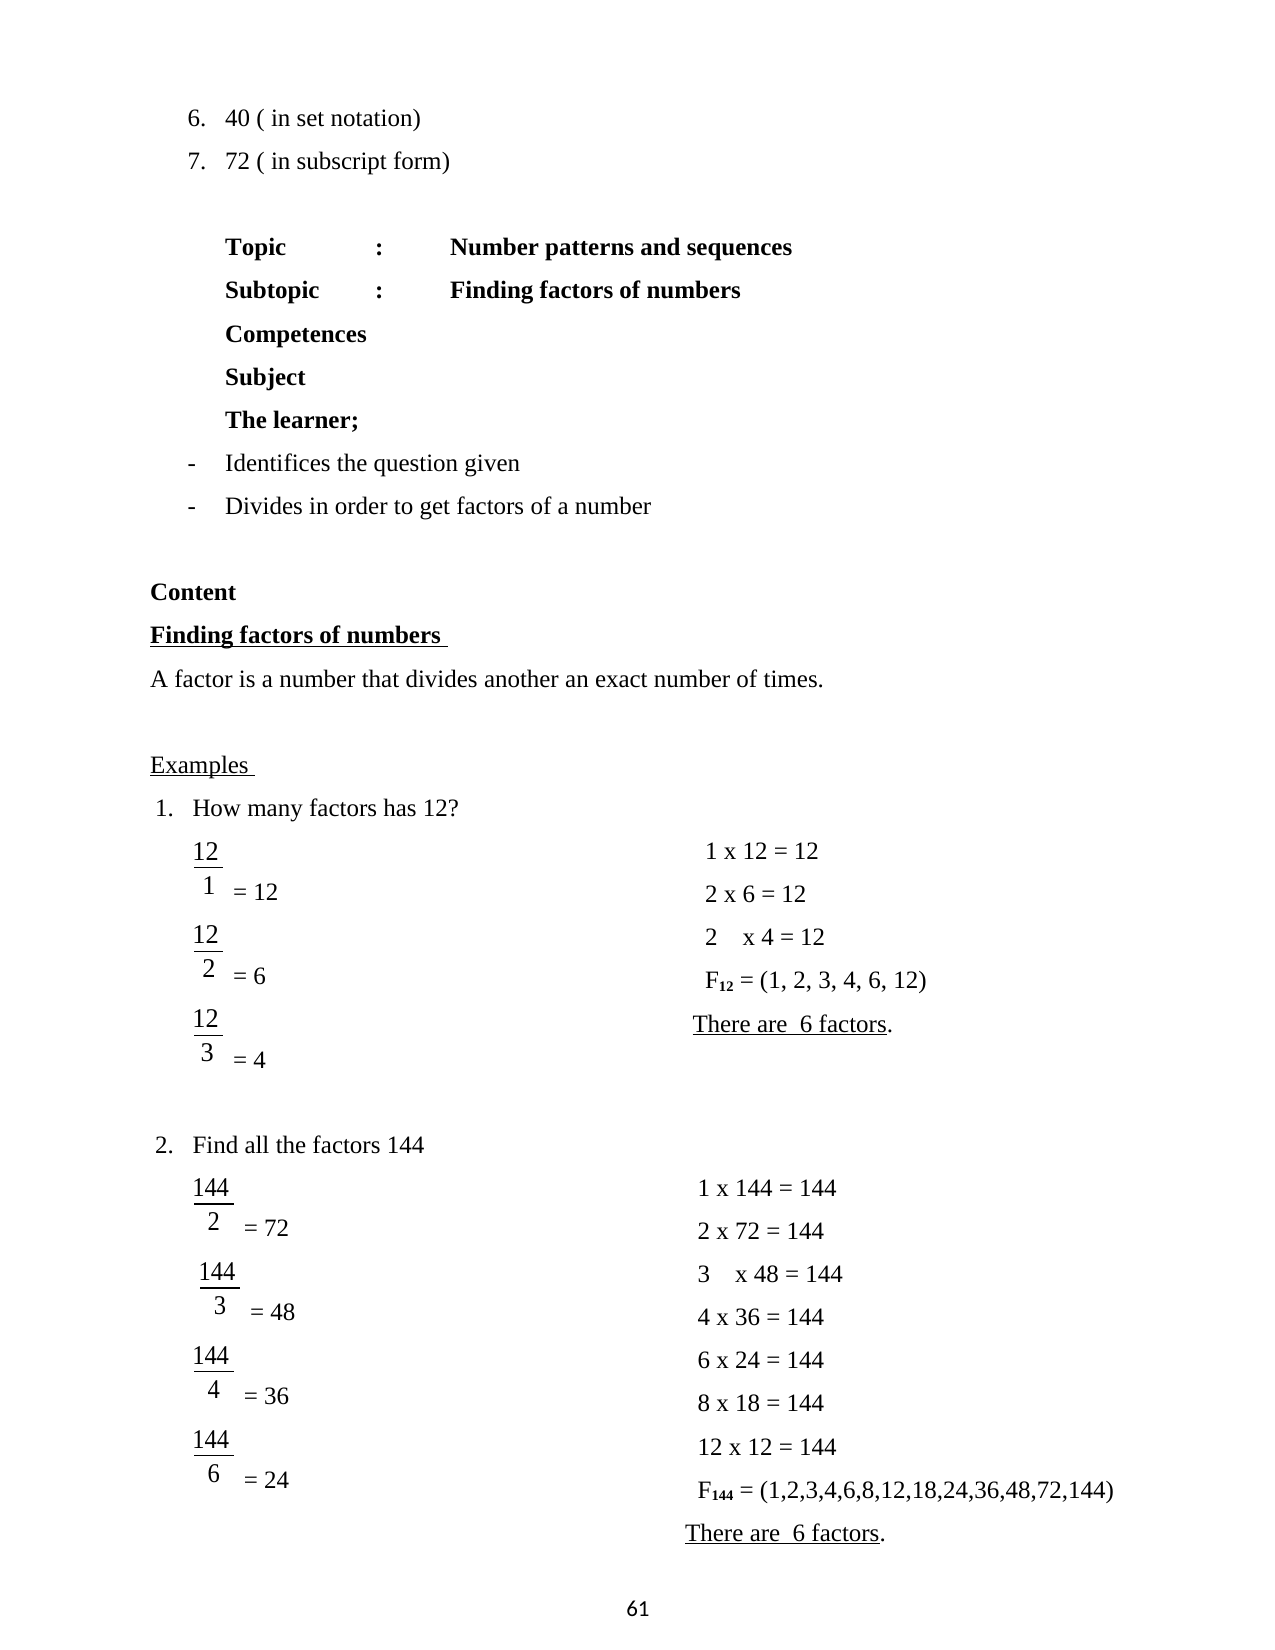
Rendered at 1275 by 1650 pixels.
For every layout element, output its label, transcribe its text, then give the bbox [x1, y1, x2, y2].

list Find all the factors 144 [155, 1130, 1125, 1158]
list 40 ( in set notation) [187, 103, 1125, 132]
list Competences [225, 319, 1125, 347]
list Divides in order to get factors of a number [187, 491, 1125, 520]
list Subtopic : Finding factors of numbers [225, 276, 1125, 304]
list How many factors has 12? [155, 793, 1125, 822]
text Examples [150, 750, 1125, 779]
list Topic : Number patterns and sequences [225, 232, 1125, 261]
table_header 1 x 12 = 12 2 x 6 = 12 x 4 = 12 F12 = (1, 2, 3, 4, 6, 12) There are 6 factors. [656, 836, 1136, 1087]
list The learner; [225, 405, 1125, 434]
text Finding factors of numbers [150, 621, 1125, 649]
text Content [150, 577, 1125, 606]
list Subject [225, 362, 1125, 391]
list 72 ( in subscript form) [187, 146, 1125, 175]
text A factor is a number that divides another an exact number of times. [150, 664, 1125, 692]
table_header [649, 1173, 1136, 1560]
table_header = 12 = 6 = 4 [181, 836, 656, 1087]
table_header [181, 1173, 649, 1560]
list Identifices the question given [187, 448, 1125, 477]
